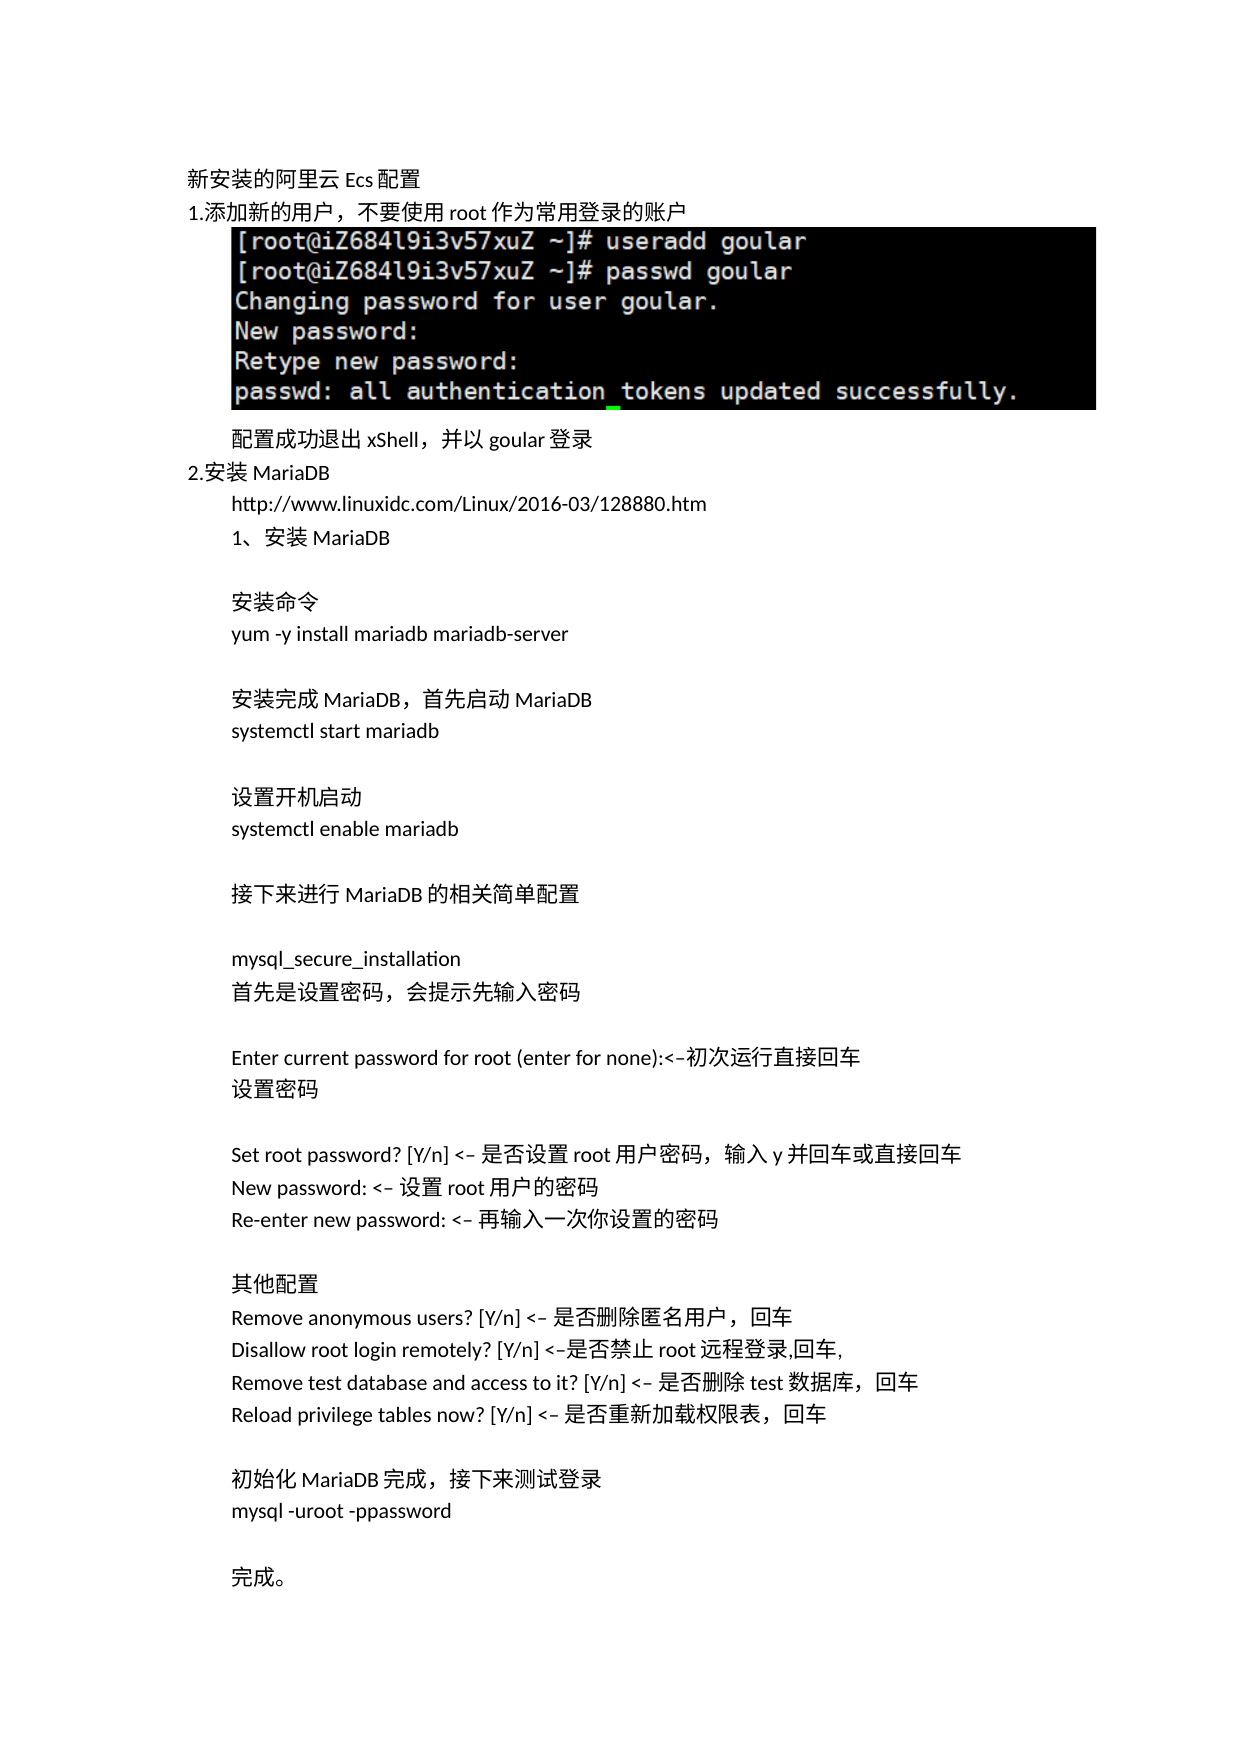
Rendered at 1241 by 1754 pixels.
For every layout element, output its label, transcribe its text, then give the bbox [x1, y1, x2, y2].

text 安装完成MariaDB，首先启动MariaDB [187, 682, 1053, 714]
text Disallow root login remotely? [Y/n] <–是否禁止root远程登录,回车, [187, 1332, 1053, 1364]
text yum -y install mariadb mariadb-server [187, 617, 1053, 649]
text 新安装的阿里云Ecs配置 [187, 162, 1053, 194]
text systemctl start mariadb [187, 714, 1053, 747]
text 初始化MariaDB完成，接下来测试登录 [187, 1462, 1053, 1494]
text New password: <– 设置root用户的密码 [187, 1169, 1053, 1202]
text 1、安装MariaDB [187, 519, 1053, 552]
text 接下来进行MariaDB的相关简单配置 [187, 877, 1053, 909]
list 添加新的用户，不要使用root作为常用登录的账户 [187, 194, 1053, 227]
text Enter current password for root (enter for none):<–初次运行直接回车 [187, 1039, 1053, 1072]
text 完成。 [187, 1559, 1053, 1592]
text Remove anonymous users? [Y/n] <– 是否删除匿名用户，回车 [187, 1299, 1053, 1332]
list 配置成功退出xShell，并以goular登录 [187, 422, 1053, 454]
text mysql_secure_installation [187, 942, 1053, 974]
text 首先是设置密码，会提示先输入密码 [187, 974, 1053, 1007]
text systemctl enable mariadb [187, 812, 1053, 844]
list http://www.linuxidc.com/Linux/2016-03/128880.htm [187, 487, 1053, 519]
text 安装命令 [187, 584, 1053, 617]
text 设置密码 [187, 1072, 1053, 1104]
text Remove test database and access to it? [Y/n] <– 是否删除test数据库，回车 [187, 1364, 1053, 1397]
text mysql -uroot -ppassword [187, 1494, 1053, 1527]
text Reload privilege tables now? [Y/n] <– 是否重新加载权限表，回车 [187, 1397, 1053, 1429]
list 安装MariaDB [187, 454, 1053, 487]
text Set root password? [Y/n] <– 是否设置root用户密码，输入y并回车或直接回车 [187, 1137, 1053, 1169]
text 其他配置 [187, 1267, 1053, 1299]
text 设置开机启动 [187, 779, 1053, 812]
text Re-enter new password: <– 再输入一次你设置的密码 [187, 1202, 1053, 1234]
picture [231, 227, 1097, 410]
